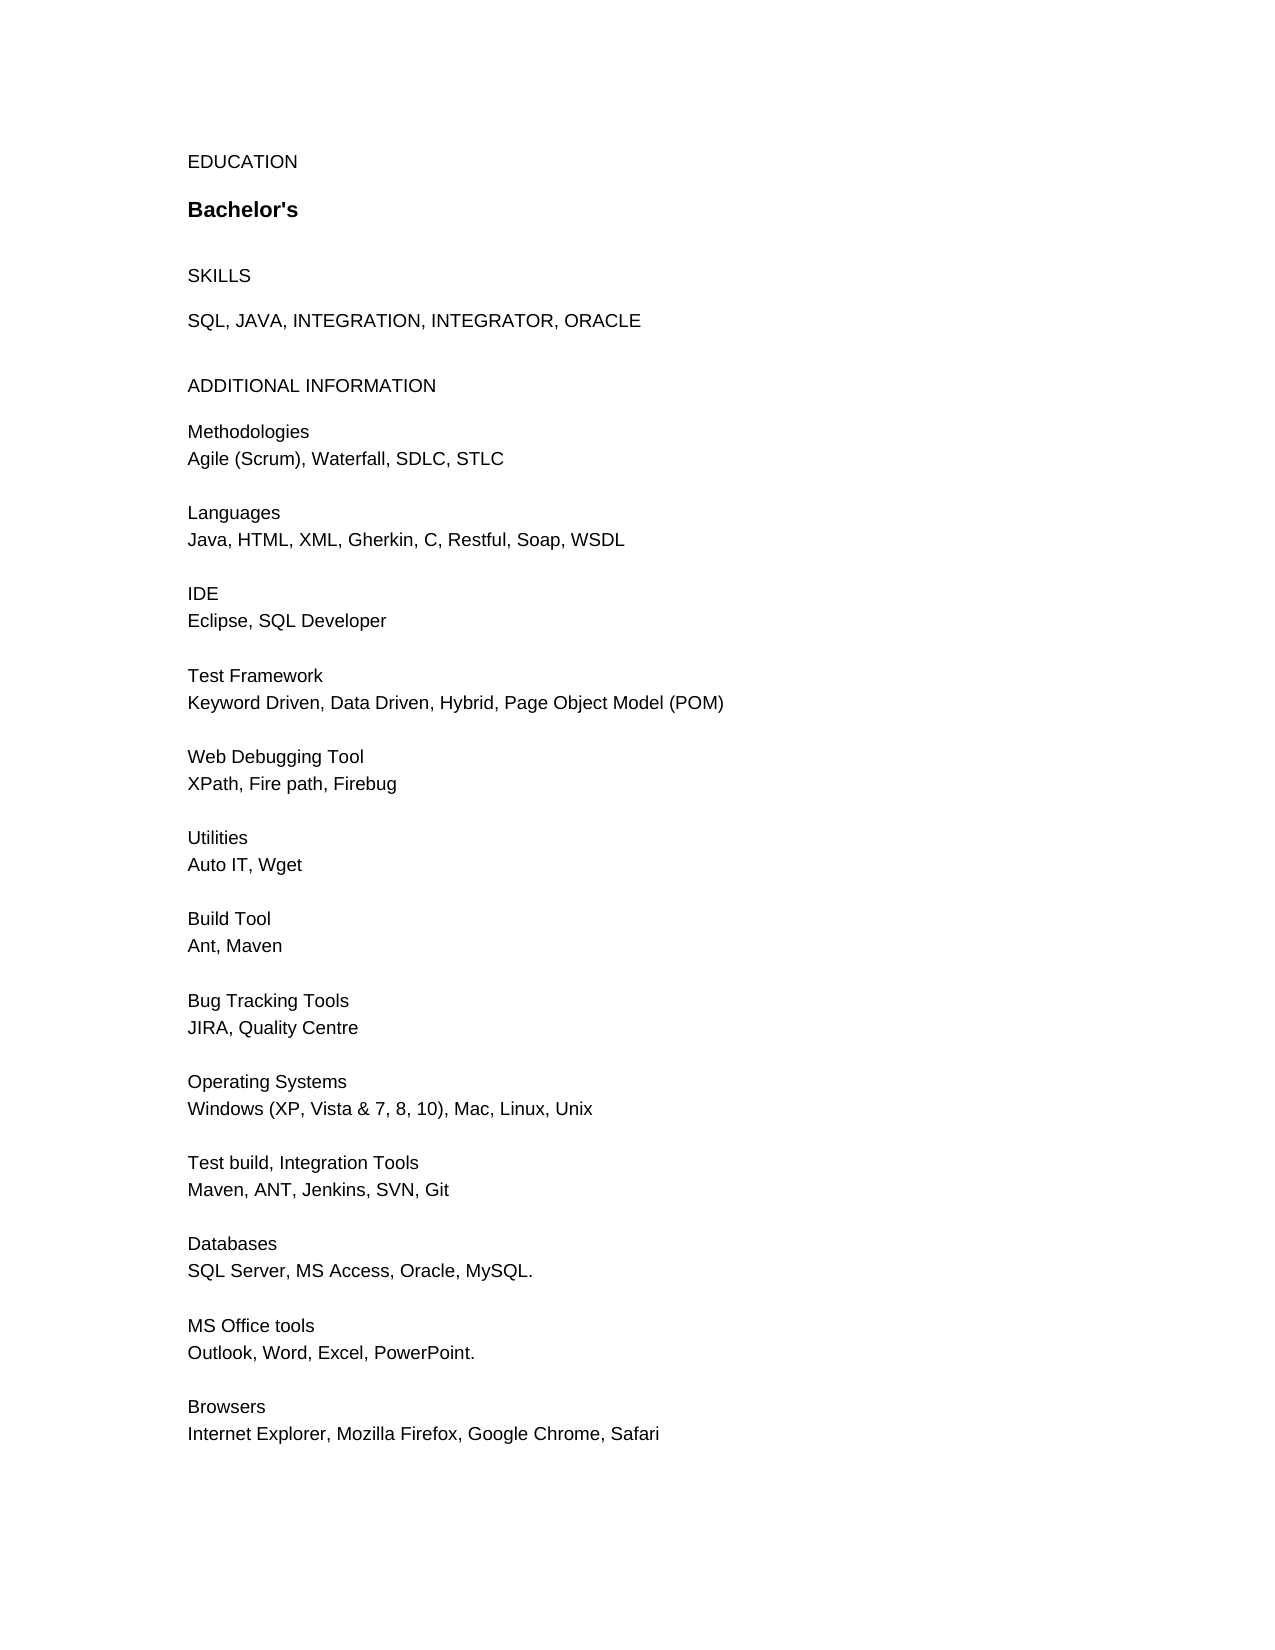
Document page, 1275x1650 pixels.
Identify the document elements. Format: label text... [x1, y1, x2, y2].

text Languages [187, 502, 1125, 523]
text Windows (XP, Vista & 7, 8, 10), Mac, Linux, Unix [187, 1098, 1125, 1119]
text Build Tool [187, 908, 1125, 930]
text Keyword Driven, Data Driven, Hybrid, Page Object Model (POM) [187, 692, 1125, 713]
text IDE [187, 583, 1125, 605]
text ADDITIONAL INFORMATION [187, 375, 1125, 396]
text MS Office tools [187, 1314, 1125, 1336]
text Test Framework [187, 664, 1125, 686]
text Internet Explorer, Mozilla Firefox, Google Chrome, Safari [187, 1423, 1125, 1444]
text Bachelor's [187, 197, 1125, 222]
text Test build, Integration Tools [187, 1152, 1125, 1173]
text Operating Systems [187, 1071, 1125, 1092]
text SKILLS [187, 264, 1125, 286]
text SQL Server, MS Access, Oracle, MySQL. [187, 1260, 1125, 1282]
text Methodologies [187, 421, 1125, 442]
text SQL, JAVA, INTEGRATION, INTEGRATOR, ORACLE [187, 310, 1125, 332]
text JIRA, Quality Centre [187, 1017, 1125, 1038]
text Maven, ANT, Jenkins, SVN, Git [187, 1179, 1125, 1201]
text Browsers [187, 1396, 1125, 1417]
text Auto IT, Wget [187, 854, 1125, 876]
text Outlook, Word, Excel, PowerPoint. [187, 1342, 1125, 1363]
text XPath, Fire path, Firebug [187, 773, 1125, 794]
text Utilities [187, 827, 1125, 848]
text Databases [187, 1233, 1125, 1255]
text Java, HTML, XML, Gherkin, C, Restful, Soap, WSDL [187, 529, 1125, 551]
text Bug Tracking Tools [187, 989, 1125, 1011]
text Web Debugging Tool [187, 746, 1125, 767]
text Agile (Scrum), Waterfall, SDLC, STLC [187, 448, 1125, 469]
text Eclipse, SQL Developer [187, 610, 1125, 632]
text Ant, Maven [187, 935, 1125, 957]
text EDUCATION [187, 151, 1125, 172]
